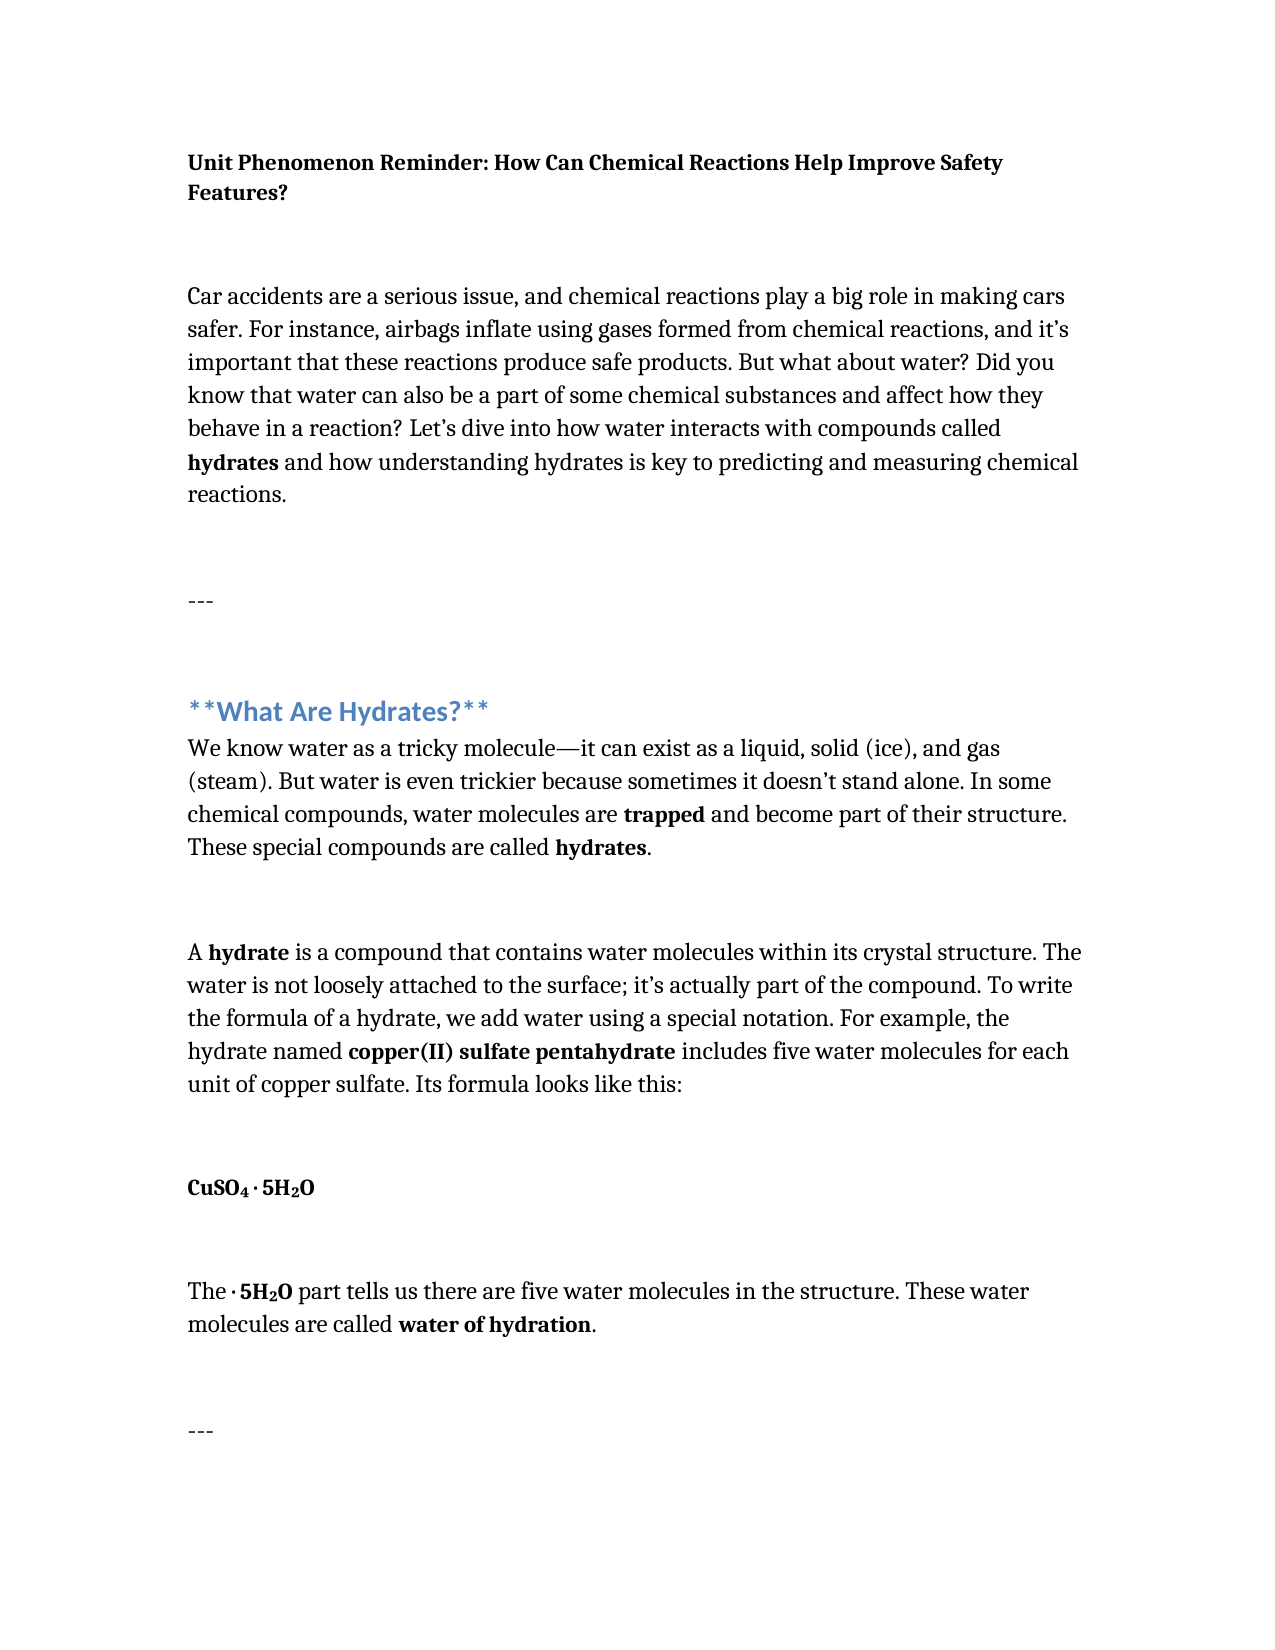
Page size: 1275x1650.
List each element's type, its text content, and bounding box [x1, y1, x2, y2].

text We know water as a tricky molecule—it can exist as a liquid, solid (ice), and gas (steam). But water is even trickier because sometimes it doesn’t stand alone. In some chemical compounds, water molecules are trapped and become part of their structure. These special compounds are called hydrates. [187, 734, 1087, 862]
text CuSO₄ · 5H₂O [187, 1175, 1087, 1201]
text --- [187, 585, 1087, 616]
text A hydrate is a compound that contains water molecules within its crystal structure. The water is not loosely attached to the surface; it’s actually part of the compound. To write the formula of a hydrate, we add water using a special notation. For example, the hydrate named copper(II) sulfate pentahydrate includes five water molecules for each unit of copper sulfate. Its formula looks like this: [187, 938, 1087, 1099]
text Car accidents are a serious issue, and chemical reactions play a big role in making cars safer. For instance, airbags inflate using gases formed from chemical reactions, and it’s important that these reactions produce safe products. But what about water? Did you know that water can also be a part of some chemical substances and affect how they behave in a reaction? Let’s dive into how water interacts with compounds called hydrates and how understanding hydrates is key to predicting and measuring chemical reactions. [187, 282, 1087, 509]
subtitle **What Are Hydrates?** [187, 693, 1087, 728]
text Unit Phenomenon Reminder: How Can Chemical Reactions Help Improve Safety Features? [187, 150, 1087, 207]
text --- [187, 1415, 1087, 1446]
text The · 5H₂O part tells us there are five water molecules in the structure. These water molecules are called water of hydration. [187, 1277, 1087, 1339]
